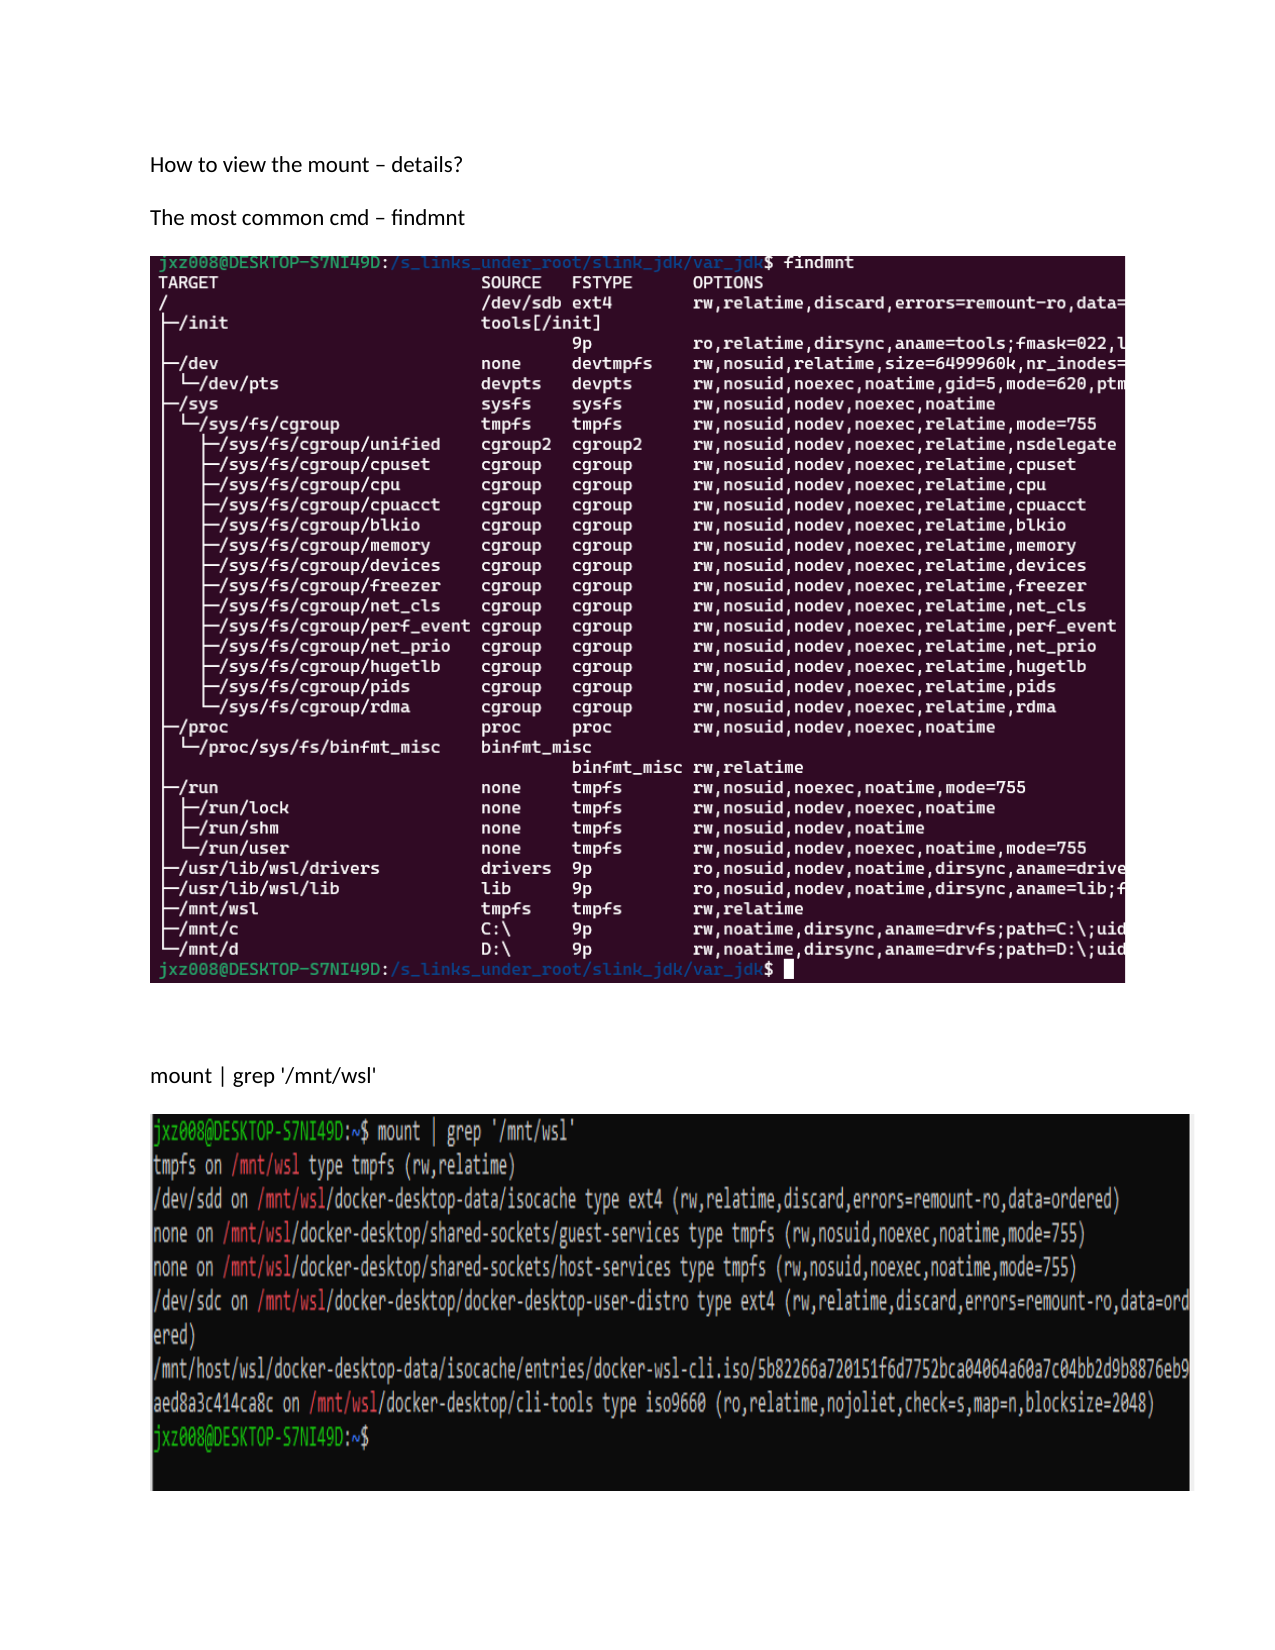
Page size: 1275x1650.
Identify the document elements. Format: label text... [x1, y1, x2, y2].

text mount | grep '/mnt/wsl' [150, 1061, 1125, 1089]
text How to view the mount – details? [150, 150, 1125, 178]
picture [150, 1114, 1195, 1491]
text The most common cmd – findmnt [150, 203, 1125, 231]
picture [150, 256, 1125, 983]
